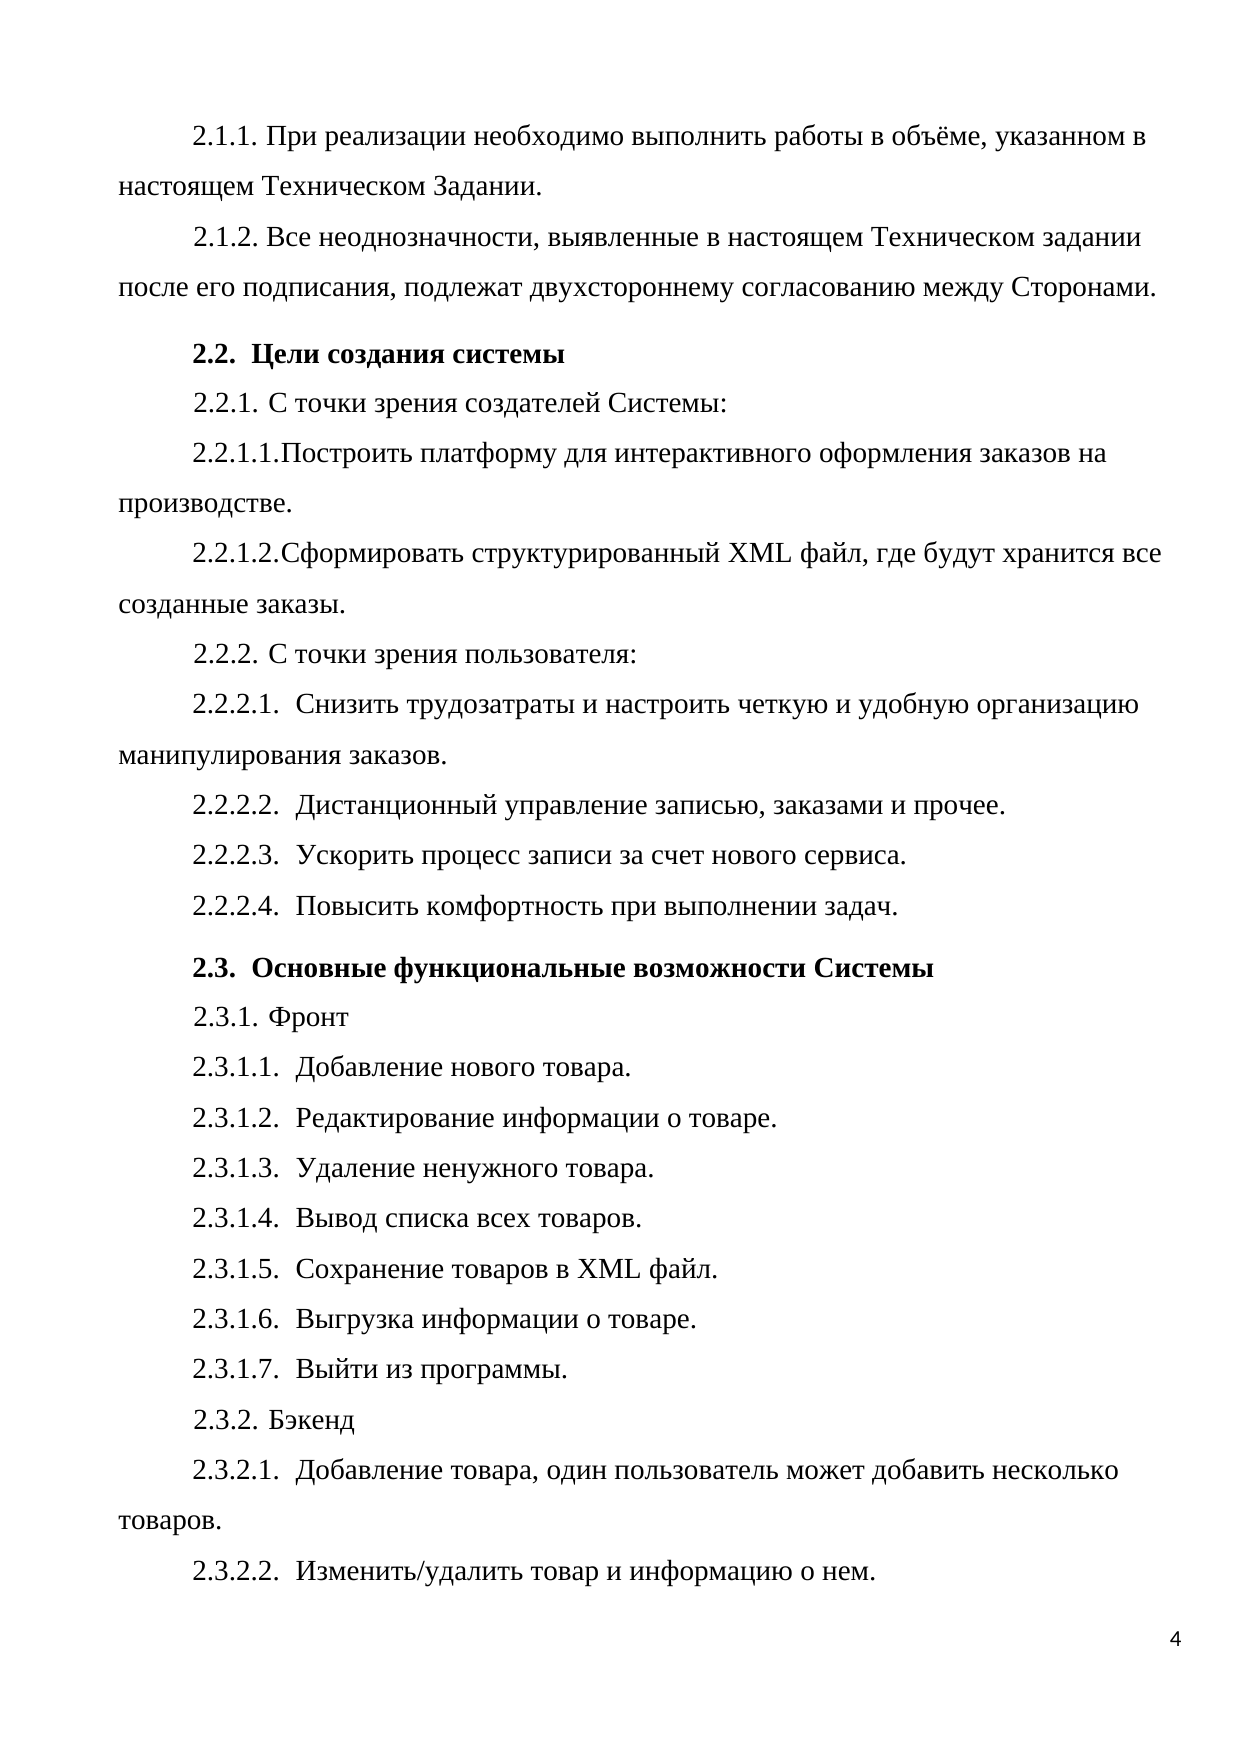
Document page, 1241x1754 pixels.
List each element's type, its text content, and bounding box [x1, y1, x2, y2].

list Повысить комфортность при выполнении задач. [118, 888, 1181, 921]
list Снизить трудозатраты и настроить четкую и удобную организацию манипулирования заказов. [118, 687, 1181, 770]
subtitle Основные функциональные возможности Системы [118, 951, 1181, 984]
list Фронт [193, 999, 1181, 1033]
list Ускорить процесс записи за счет нового сервиса. [118, 837, 1181, 871]
list При реализации необходимо выполнить работы в объёме, указанном в настоящем Техническом Задании. [118, 118, 1181, 202]
list Дистанционный управление записью, заказами и прочее. [118, 787, 1181, 821]
list Все неоднозначности, выявленные в настоящем Техническом задании после его подписания, подлежат двухстороннему согласованию между Сторонами. [118, 219, 1181, 303]
list Сохранение товаров в XML файл. [118, 1251, 1181, 1284]
list Добавление нового товара. [118, 1049, 1181, 1083]
list С точки зрения пользователя: [193, 636, 1181, 670]
list Бэкенд [193, 1402, 1181, 1435]
list Выйти из программы. [118, 1351, 1181, 1385]
list Редактирование информации о товаре. [118, 1100, 1181, 1133]
list Сформировать структурированный XML файл, где будут хранится все созданные заказы. [118, 536, 1181, 619]
list Изменить/удалить товар и информацию о нем. [118, 1553, 1181, 1586]
list Построить платформу для интерактивного оформления заказов на производстве. [118, 435, 1181, 519]
list Вывод списка всех товаров. [118, 1201, 1181, 1234]
list Выгрузка информации о товаре. [118, 1301, 1181, 1335]
list С точки зрения создателей Системы: [193, 385, 1181, 418]
subtitle Цели создания системы [118, 336, 1181, 369]
list Добавление товара, один пользователь может добавить несколько товаров. [118, 1452, 1181, 1536]
list Удаление ненужного товара. [118, 1150, 1181, 1184]
